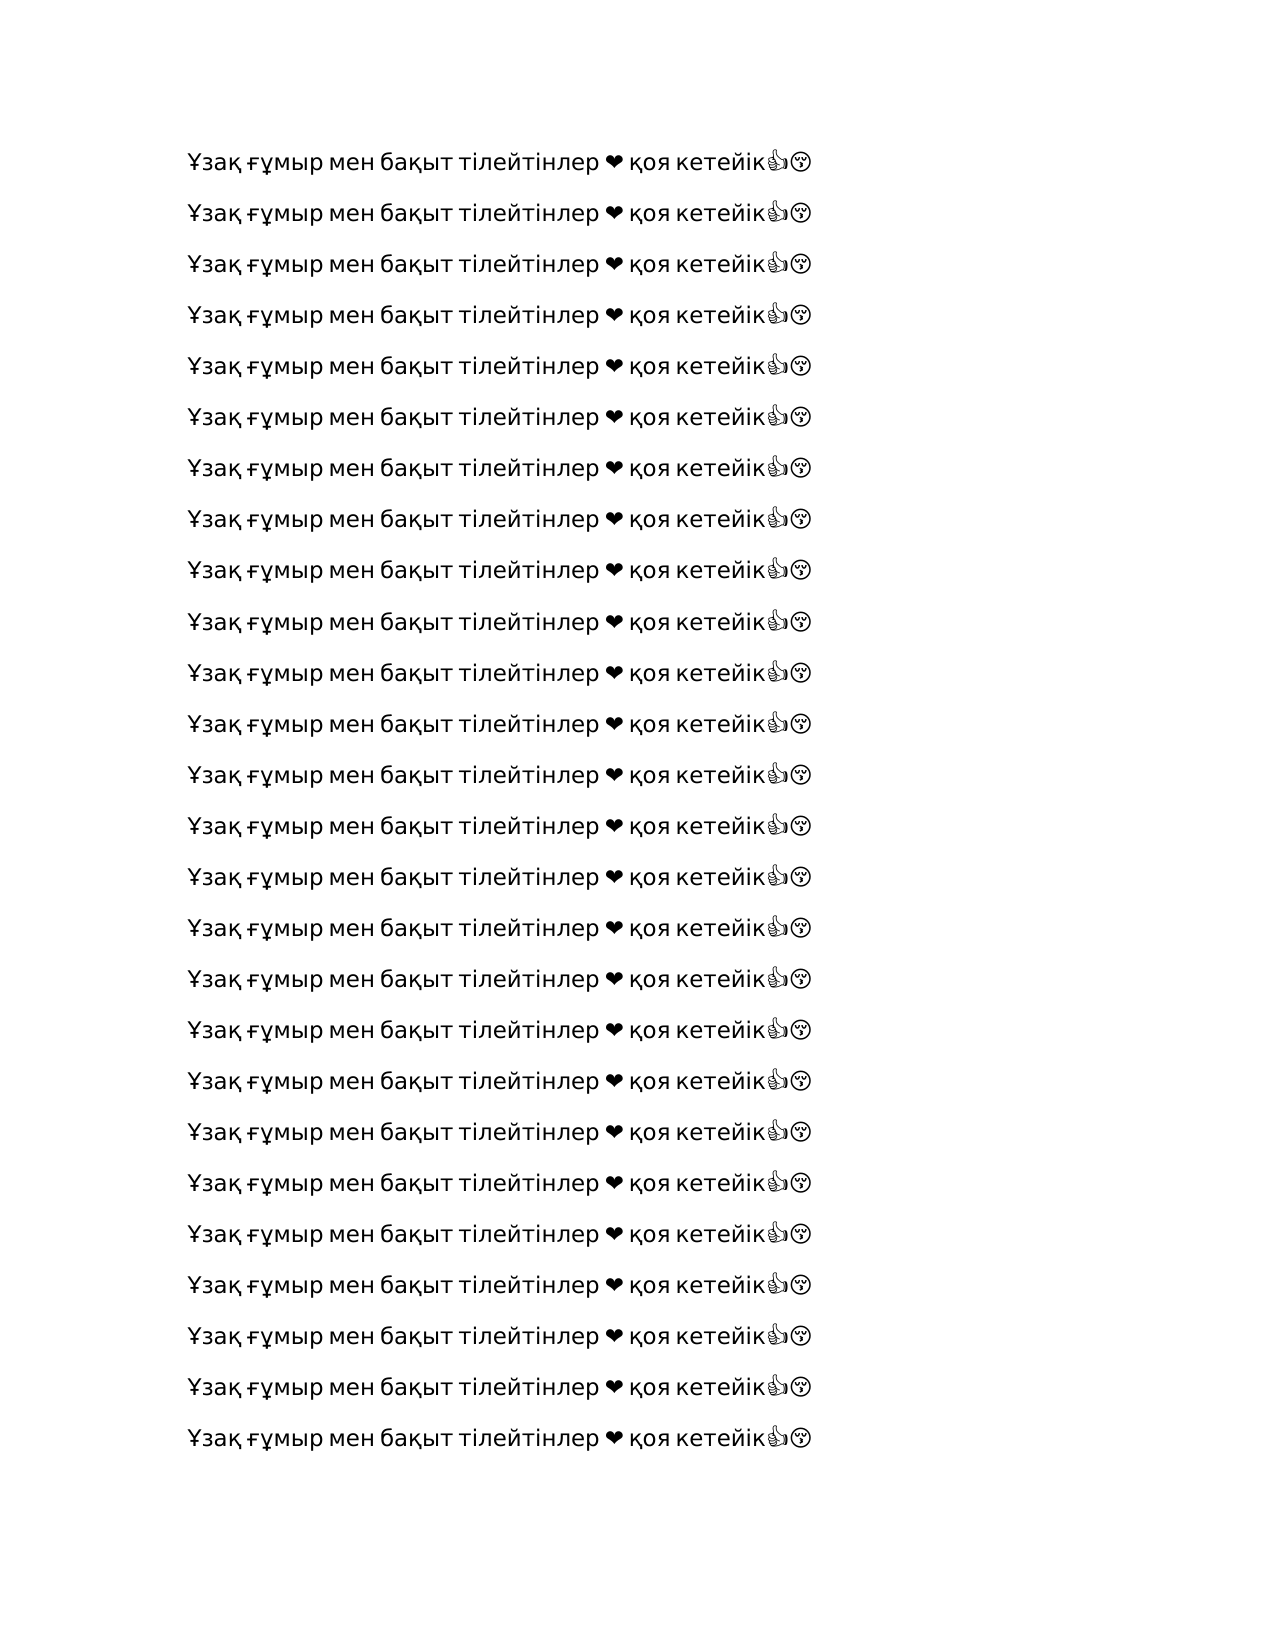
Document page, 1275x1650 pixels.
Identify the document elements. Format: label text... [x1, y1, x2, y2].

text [187, 1273, 1087, 1299]
text Ұзақ ғұмыр мен бақыт тілейтінлер ❤️ қоя кетейік👍😚 [187, 1018, 1087, 1044]
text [187, 303, 1087, 329]
text Ұзақ ғұмыр мен бақыт тілейтінлер ❤️ қоя кетейік👍😚 [187, 1069, 1087, 1095]
text Ұзақ ғұмыр мен бақыт тілейтінлер ❤️ қоя кетейік👍😚 [187, 405, 1087, 432]
text Ұзақ ғұмыр мен бақыт тілейтінлер ❤️ қоя кетейік👍😚 [187, 354, 1087, 381]
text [187, 1375, 1087, 1401]
text Ұзақ ғұмыр мен бақыт тілейтінлер ❤️ қоя кетейік👍😚 [187, 916, 1087, 942]
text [187, 1426, 1087, 1452]
text Ұзақ ғұмыр мен бақыт тілейтінлер ❤️ қоя кетейік👍😚 [187, 813, 1087, 840]
text Ұзақ ғұмыр мен бақыт тілейтінлер ❤️ қоя кетейік👍😚 [187, 1120, 1087, 1146]
text Ұзақ ғұмыр мен бақыт тілейтінлер ❤️ қоя кетейік👍😚 [187, 660, 1087, 687]
text Ұзақ ғұмыр мен бақыт тілейтінлер ❤️ қоя кетейік👍😚 [187, 864, 1087, 891]
text Ұзақ ғұмыр мен бақыт тілейтінлер ❤️ қоя кетейік👍😚 [187, 558, 1087, 585]
text Ұзақ ғұмыр мен бақыт тілейтінлер ❤️ қоя кетейік👍😚 [187, 762, 1087, 789]
text Ұзақ ғұмыр мен бақыт тілейтінлер ❤️ қоя кетейік👍😚 [187, 609, 1087, 636]
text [187, 1324, 1087, 1350]
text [187, 201, 1087, 227]
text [187, 252, 1087, 278]
text Ұзақ ғұмыр мен бақыт тілейтінлер ❤️ қоя кетейік👍😚 [187, 456, 1087, 483]
text Ұзақ ғұмыр мен бақыт тілейтінлер ❤️ қоя кетейік👍😚 [187, 967, 1087, 993]
text Ұзақ ғұмыр мен бақыт тілейтінлер ❤️ қоя кетейік👍😚 [187, 507, 1087, 534]
text Ұзақ ғұмыр мен бақыт тілейтінлер ❤️ қоя кетейік👍😚 [187, 1222, 1087, 1248]
text Ұзақ ғұмыр мен бақыт тілейтінлер ❤️ қоя кетейік👍😚 [187, 711, 1087, 738]
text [187, 150, 1087, 176]
text Ұзақ ғұмыр мен бақыт тілейтінлер ❤️ қоя кетейік👍😚 [187, 1171, 1087, 1197]
